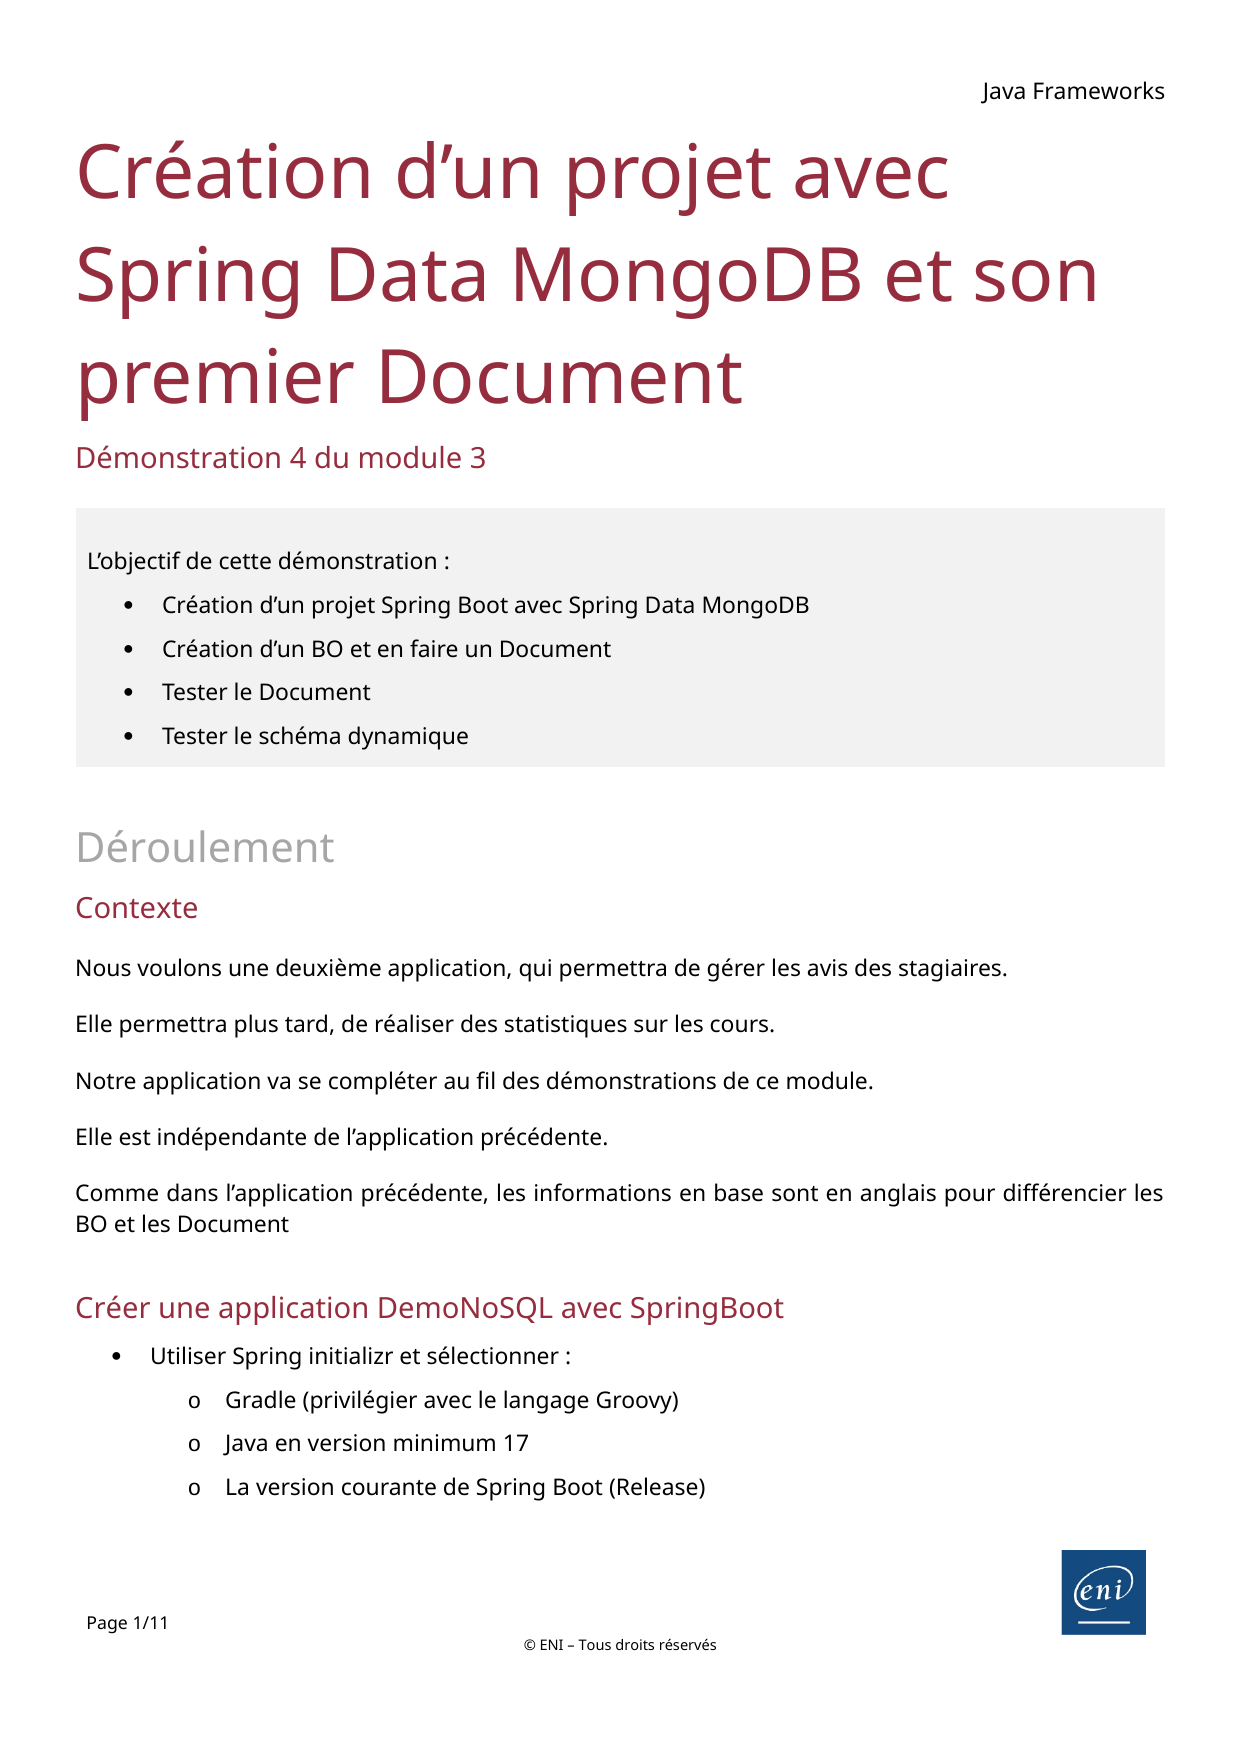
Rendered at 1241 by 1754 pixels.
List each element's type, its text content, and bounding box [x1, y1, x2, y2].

text Déroulement [75, 818, 1165, 875]
text Notre application va se compléter au fil des démonstrations de ce module. [75, 1065, 1165, 1096]
title Création d’un projet avec Spring Data MongoDB et son premier Document [75, 119, 1165, 425]
text Elle est indépendante de l’application précédente. [75, 1121, 1165, 1152]
picture [1061, 1550, 1146, 1635]
list Java en version minimum 17 [187, 1427, 1165, 1459]
text Comme dans l’application précédente, les informations en base sont en anglais pour différencier les BO et les Document [75, 1177, 1165, 1240]
subtitle Démonstration 4 du module 3 [75, 438, 1165, 477]
text Nous voulons une deuxième application, qui permettra de gérer les avis des stagiaires. [75, 952, 1165, 983]
subtitle Contexte [75, 887, 1165, 927]
text Elle permettra plus tard, de réaliser des statistiques sur les cours. [75, 1008, 1165, 1040]
list Gradle (privilégier avec le langage Groovy) [187, 1383, 1165, 1415]
subtitle Créer une application DemoNoSQL avec SpringBoot [75, 1288, 1165, 1327]
list La version courante de Spring Boot (Release) [187, 1471, 1165, 1503]
table_header L’objectif de cette démonstration : Création d’un projet Spring Boot avec Spring Data MongoDB Création d’un BO et en faire un Document Tester le Document Tester le schéma dynamique [76, 508, 1165, 767]
text Utiliser Spring initializr et sélectionner : [112, 1340, 1165, 1371]
